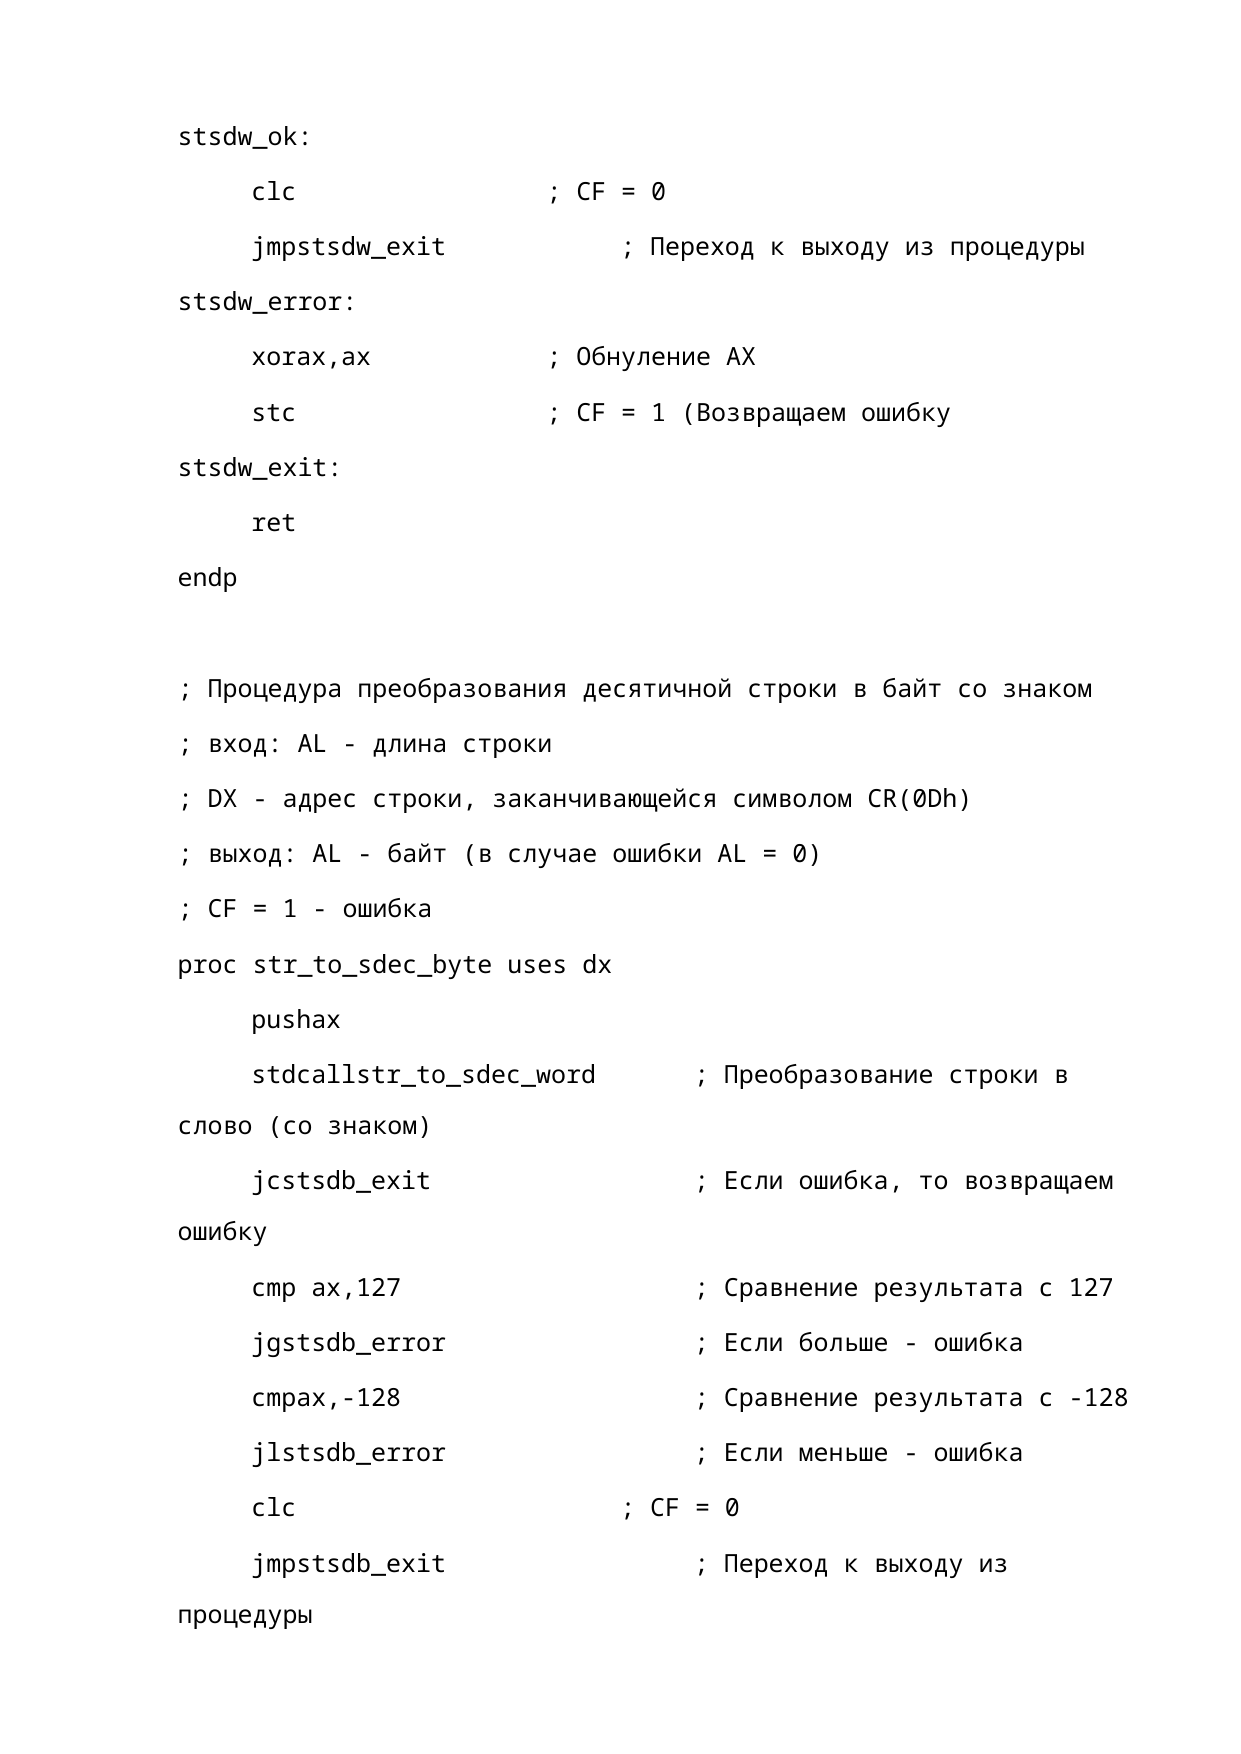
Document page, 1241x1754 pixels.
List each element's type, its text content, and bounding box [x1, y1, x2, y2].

text clc ; CF = 0 [177, 173, 1152, 207]
text stsdw_error: [177, 284, 1152, 318]
text xorax,ax ; Обнуление AX [177, 339, 1152, 373]
text cmpax,-128 ; Сравнение результата с -128 [177, 1379, 1152, 1414]
text jcstsdb_exit ; Если ошибка, то возвращаем ошибку [177, 1163, 1152, 1248]
text proc str_to_sdec_byte uses dx [177, 946, 1152, 980]
text endp [177, 560, 1152, 594]
text stsdw_exit: [177, 449, 1152, 483]
text jlstsdb_error ; Если меньше - ошибка [177, 1435, 1152, 1469]
text stdcallstr_to_sdec_word ; Преобразование строки в слово (со знаком) [177, 1057, 1152, 1142]
text cmp ax,127 ; Сравнение результата с 127 [177, 1269, 1152, 1303]
text clc ; CF = 0 [177, 1490, 1152, 1524]
text jmpstsdb_exit ; Переход к выходу из процедуры [177, 1545, 1152, 1630]
text jgstsdb_error ; Если больше - ошибка [177, 1324, 1152, 1358]
text stc ; CF = 1 (Возвращаем ошибку [177, 394, 1152, 428]
text pushax [177, 1001, 1152, 1036]
text ; CF = 1 - ошибка [177, 891, 1152, 925]
text ; DX - адрес строки, заканчивающейся символом CR(0Dh) [177, 781, 1152, 815]
text ret [177, 504, 1152, 539]
text jmpstsdw_exit ; Переход к выходу из процедуры [177, 228, 1152, 263]
text ; вход: AL - длина строки [177, 725, 1152, 759]
text stsdw_ok: [177, 118, 1152, 152]
text ; выход: AL - байт (в случае ошибки AL = 0) [177, 836, 1152, 870]
text ; Процедура преобразования десятичной строки в байт со знаком [177, 670, 1152, 704]
